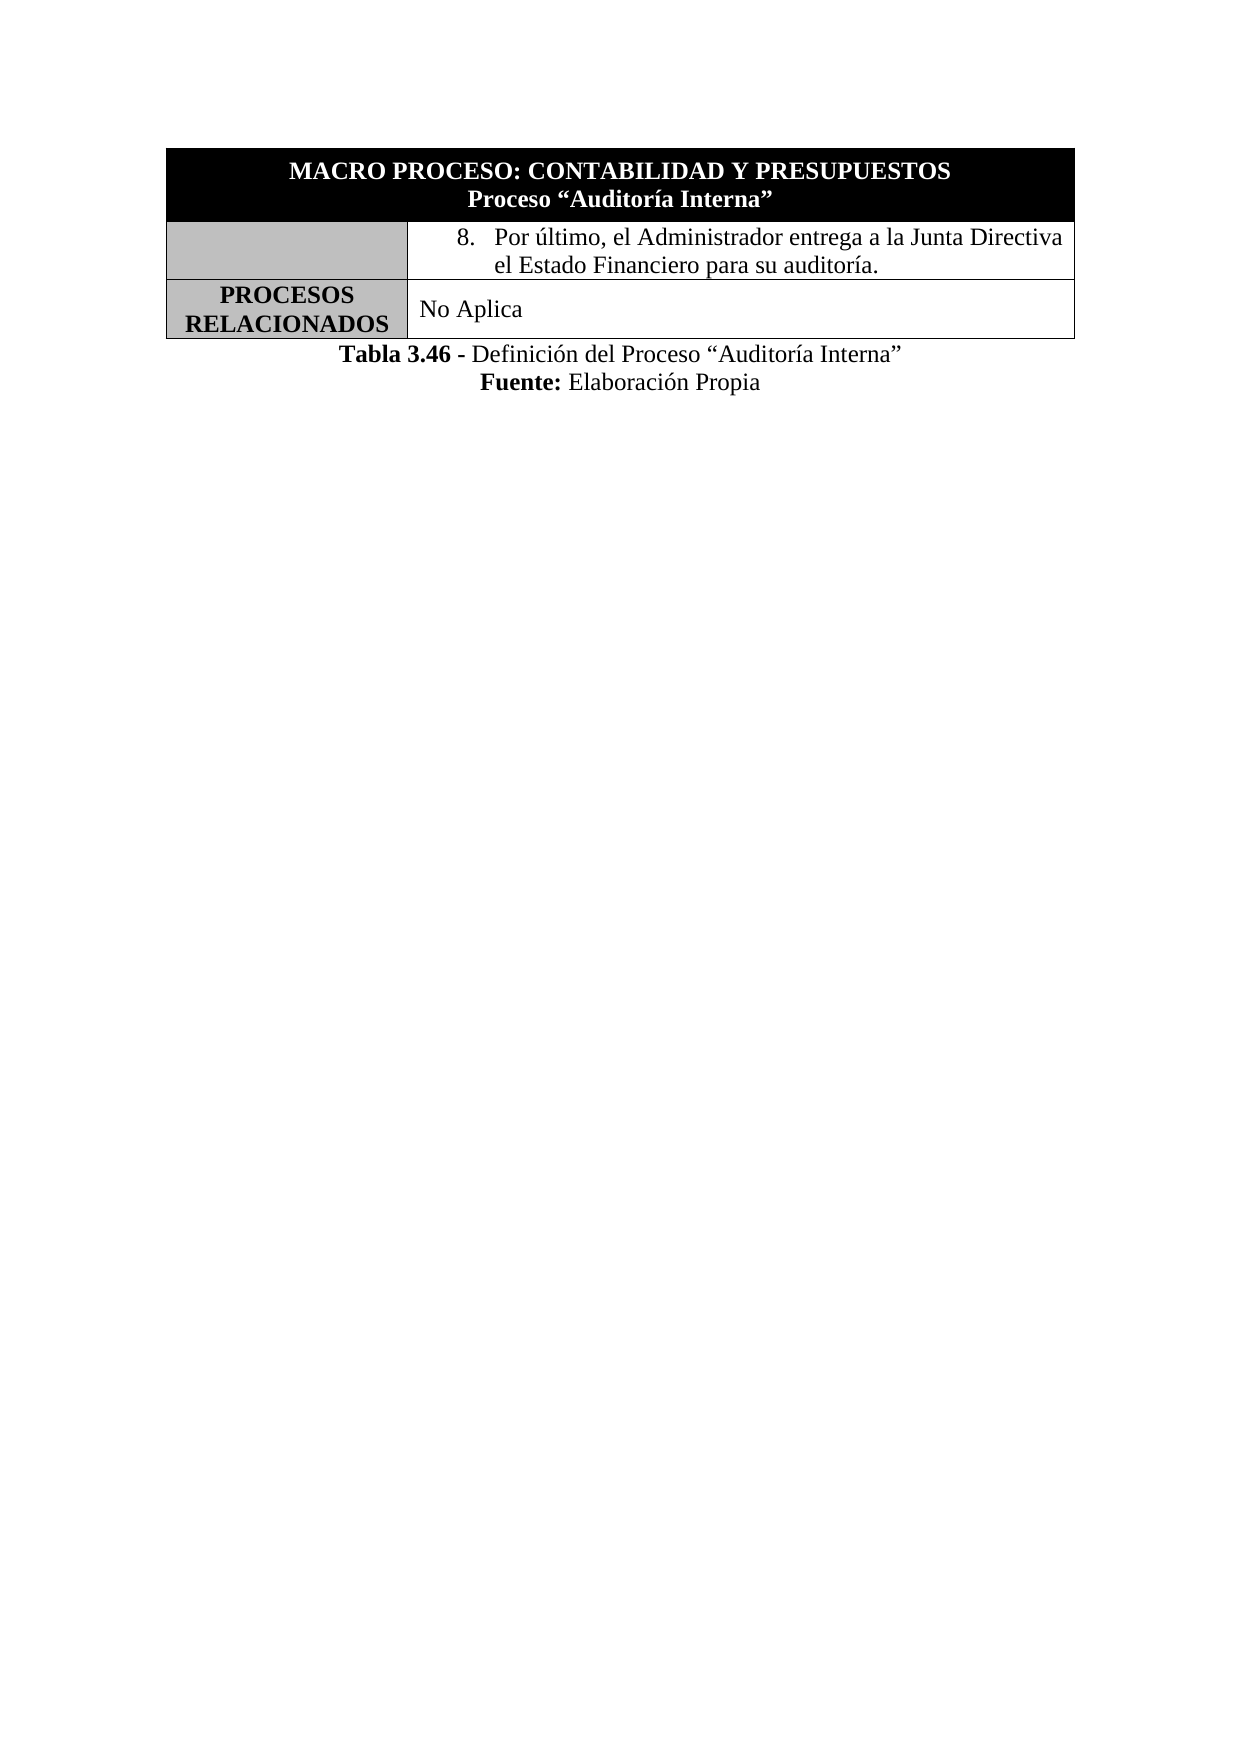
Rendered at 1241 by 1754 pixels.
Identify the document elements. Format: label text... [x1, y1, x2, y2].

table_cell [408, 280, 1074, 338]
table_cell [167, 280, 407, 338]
list Definición del Proceso “Auditoría Interna” [177, 339, 1063, 367]
text Fuente: Elaboración Propia [177, 367, 1063, 396]
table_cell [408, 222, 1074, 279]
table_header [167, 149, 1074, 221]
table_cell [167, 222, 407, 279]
